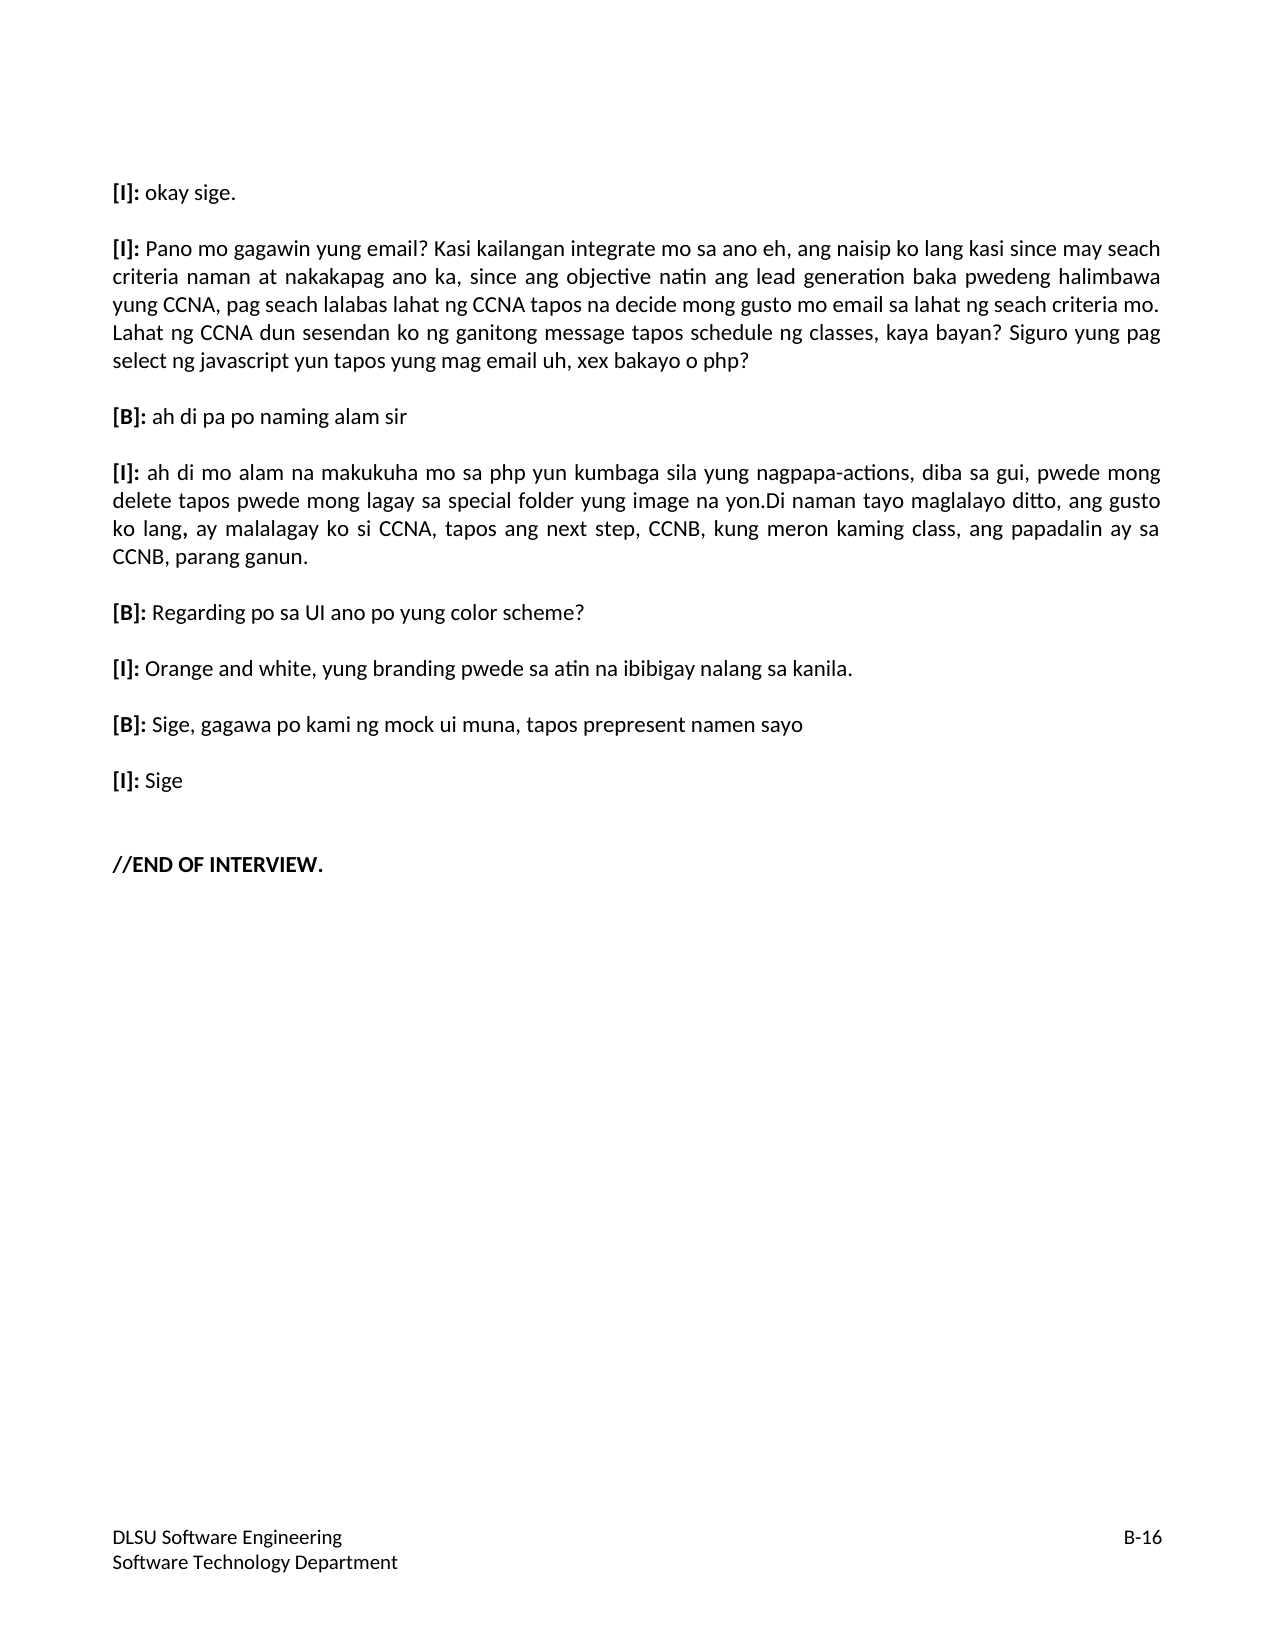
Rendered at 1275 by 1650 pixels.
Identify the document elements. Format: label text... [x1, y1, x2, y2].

text [I]: Sige [112, 766, 1162, 794]
text [I]: Orange and white, yung branding pwede sa atin na ibibigay nalang sa kanila. [112, 654, 1162, 682]
text [I]: Pano mo gagawin yung email? Kasi kailangan integrate mo sa ano eh, ang naisip ko lang kasi since may seach criteria naman at nakakapag ano ka, since ang objective natin ang lead generation baka pwedeng halimbawa yung CCNA, pag seach lalabas lahat ng CCNA tapos na decide mong gusto mo email sa lahat ng seach criteria mo. Lahat ng CCNA dun sesendan ko ng ganitong message tapos schedule ng classes, kaya bayan? Siguro yung pag select ng javascript yun tapos yung mag email uh, xex bakayo o php? [112, 234, 1162, 374]
text [B]: Sige, gagawa po kami ng mock ui muna, tapos prepresent namen sayo [112, 710, 1162, 738]
text [B]: ah di pa po naming alam sir [112, 402, 1162, 430]
text [I]: okay sige. [112, 178, 1162, 206]
text [I]: ah di mo alam na makukuha mo sa php yun kumbaga sila yung nagpapa-actions, diba sa gui, pwede mong delete tapos pwede mong lagay sa special folder yung image na yon.Di naman tayo maglalayo ditto, ang gusto ko lang, ay malalagay ko si CCNA, tapos ang next step, CCNB, kung meron kaming class, ang papadalin ay sa CCNB, parang ganun. [112, 458, 1162, 570]
text //END OF INTERVIEW. [112, 851, 1162, 878]
text [B]: Regarding po sa UI ano po yung color scheme? [112, 598, 1162, 626]
